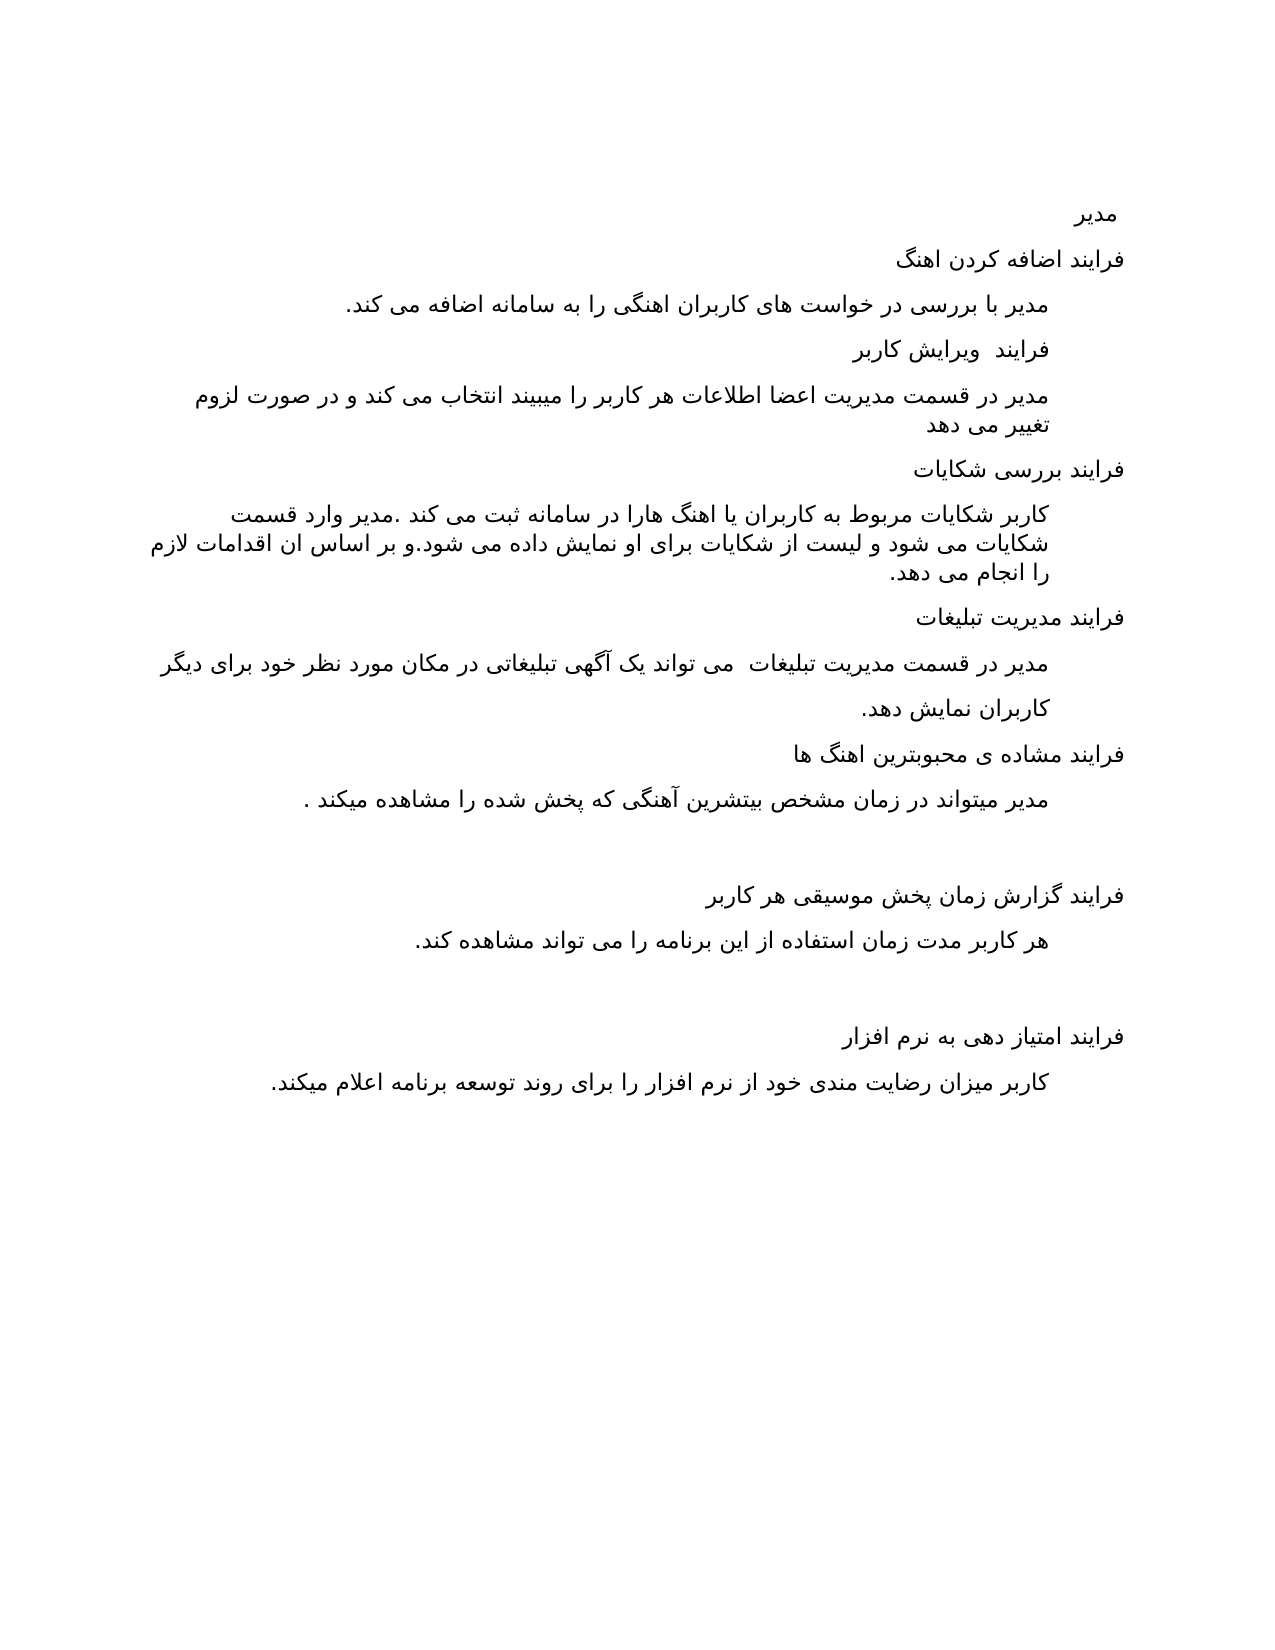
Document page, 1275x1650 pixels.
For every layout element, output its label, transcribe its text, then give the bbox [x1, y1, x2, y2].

text کاربر میزان رضایت مندی خود از نرم افزار را برای روند توسعه برنامه اعلام میکند. [150, 1069, 1125, 1095]
text فرایند مدیریت تبلیغات [150, 604, 1125, 631]
text کاربر شکایات مربوط به کاربران یا اهنگ هارا در سامانه ثبت می کند .مدیر وارد قسمت شکایات می شود و لیست از شکایات برای او نمایش داده می شود.و بر اساس ان اقدامات لازم را انجام می دهد. [150, 502, 1050, 586]
text مدیر در قسمت مدیریت اعضا اطلاعات هر کاربر را میبیند انتخاب می کند و در صورت لزوم تغییر می دهد [150, 382, 1050, 437]
text مدیر در قسمت مدیریت تبلیغات می تواند یک آگهی تبلیغاتی در مکان مورد نظر خود برای دیگر [150, 650, 1050, 677]
text فرایند ویرایش کاربر [150, 337, 1125, 363]
text فرایند اضافه کردن اهنگ [150, 246, 1125, 272]
text مدیر میتواند در زمان مشخص بیتشرین آهنگی که پخش شده را مشاهده میکند . [150, 786, 1125, 813]
text هر کاربر مدت زمان استفاده از این برنامه را می تواند مشاهده کند. [150, 927, 1125, 954]
text فرایند مشاده ی محبوبترین اهنگ ها [150, 741, 1125, 767]
text مدیر [150, 200, 1125, 227]
text کاربران نمایش دهد. [150, 695, 1050, 722]
text فرایند بررسی شکایات [150, 456, 1125, 483]
text فرایند گزارش زمان پخش موسیقی هر کاربر [150, 882, 1125, 909]
text فرایند امتیاز دهی به نرم افزار [150, 1023, 1125, 1050]
text مدیر با بررسی در خواست های کاربران اهنگی را به سامانه اضافه می کند. [150, 291, 1125, 318]
